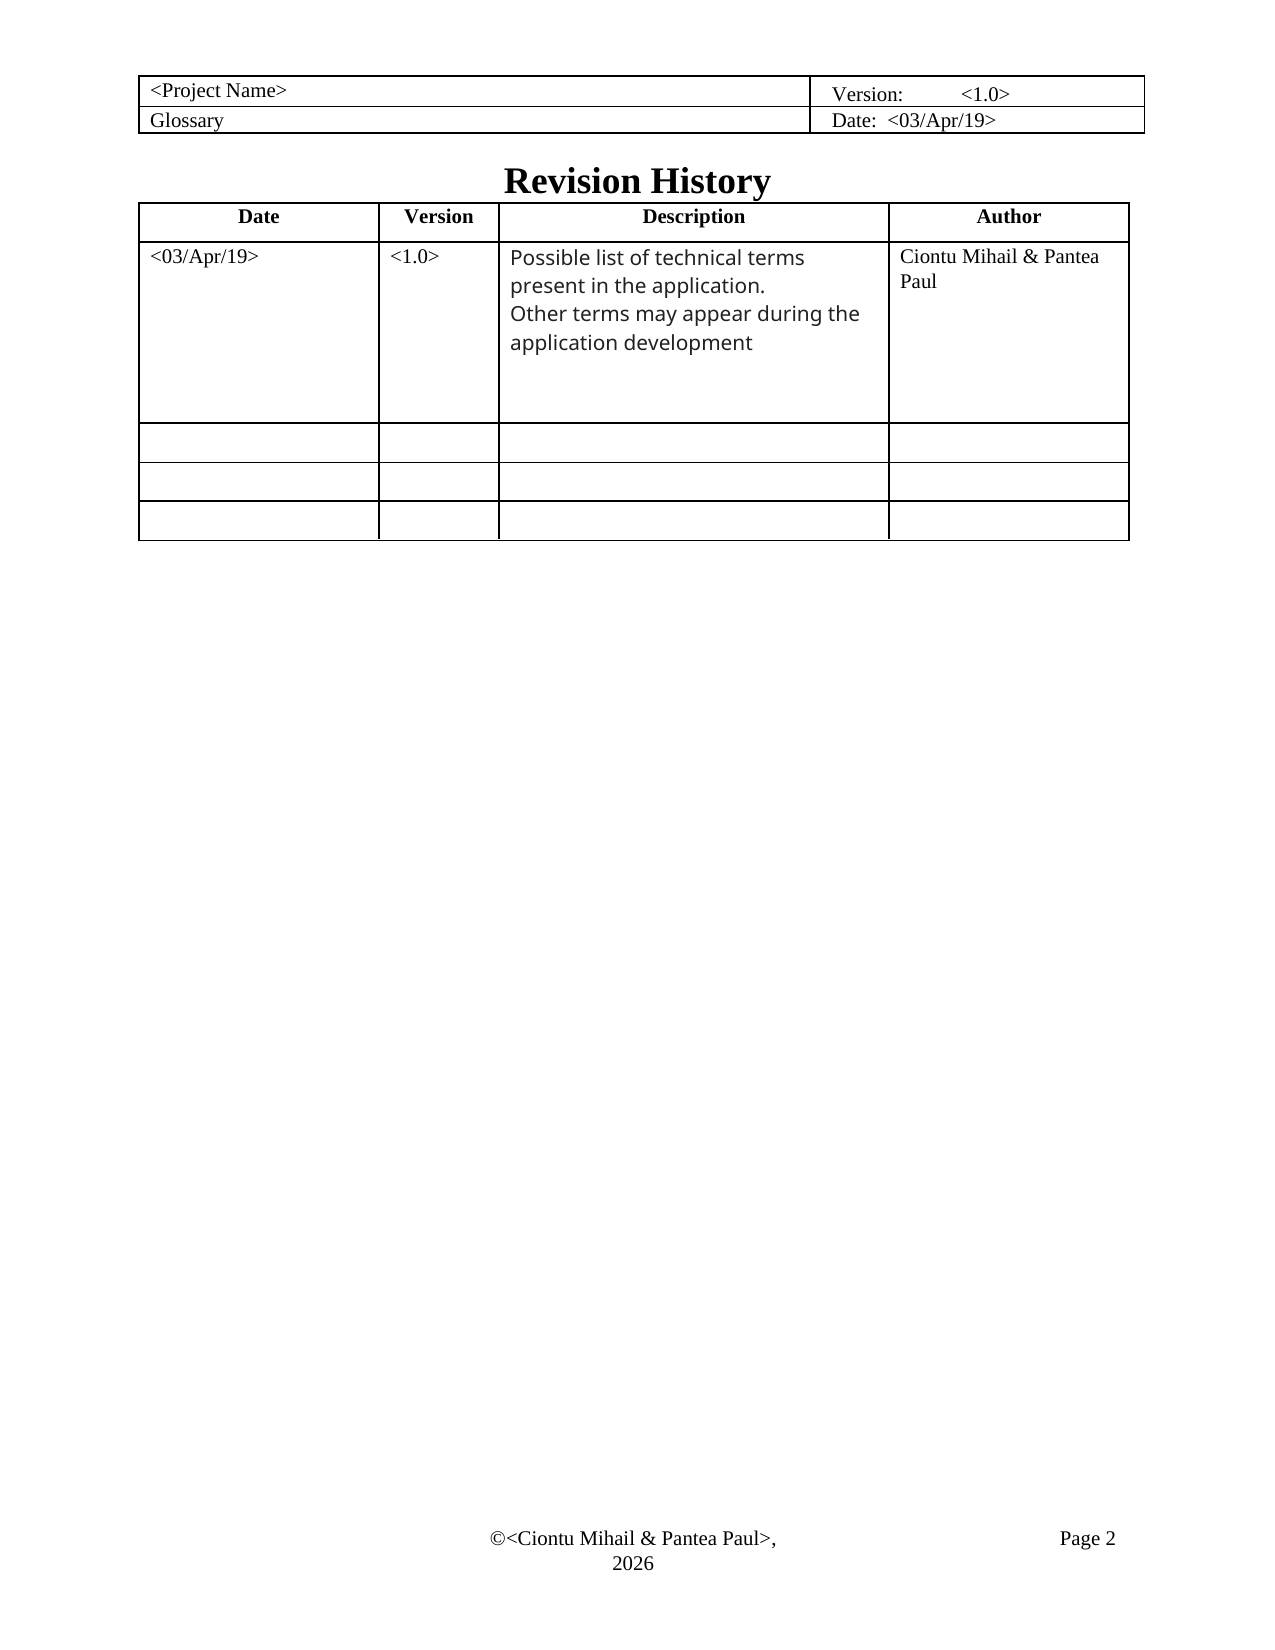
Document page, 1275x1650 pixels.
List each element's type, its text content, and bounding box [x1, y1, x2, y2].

table_cell [140, 463, 378, 500]
table_cell [890, 424, 1128, 461]
table_cell [890, 502, 1128, 539]
table_cell [500, 463, 888, 500]
table_cell [380, 502, 498, 539]
table_cell Ciontu Mihail & Pantea Paul [890, 243, 1128, 422]
table_cell [500, 502, 888, 539]
table_cell [500, 424, 888, 461]
table_cell Possible list of technical terms present in the application. Other terms may appear during the application development [500, 243, 888, 422]
title Revision History [150, 159, 1125, 202]
table_header Description [500, 204, 888, 241]
table_cell [380, 463, 498, 500]
table_cell [140, 424, 378, 461]
table_cell [140, 502, 378, 539]
table_cell <03/Apr/19> [140, 243, 378, 422]
table_header Version [380, 204, 498, 241]
table_header Date [140, 204, 378, 241]
table_cell [380, 424, 498, 461]
table_header Author [890, 204, 1128, 241]
table_cell <1.0> [380, 243, 498, 422]
table_cell [890, 463, 1128, 500]
